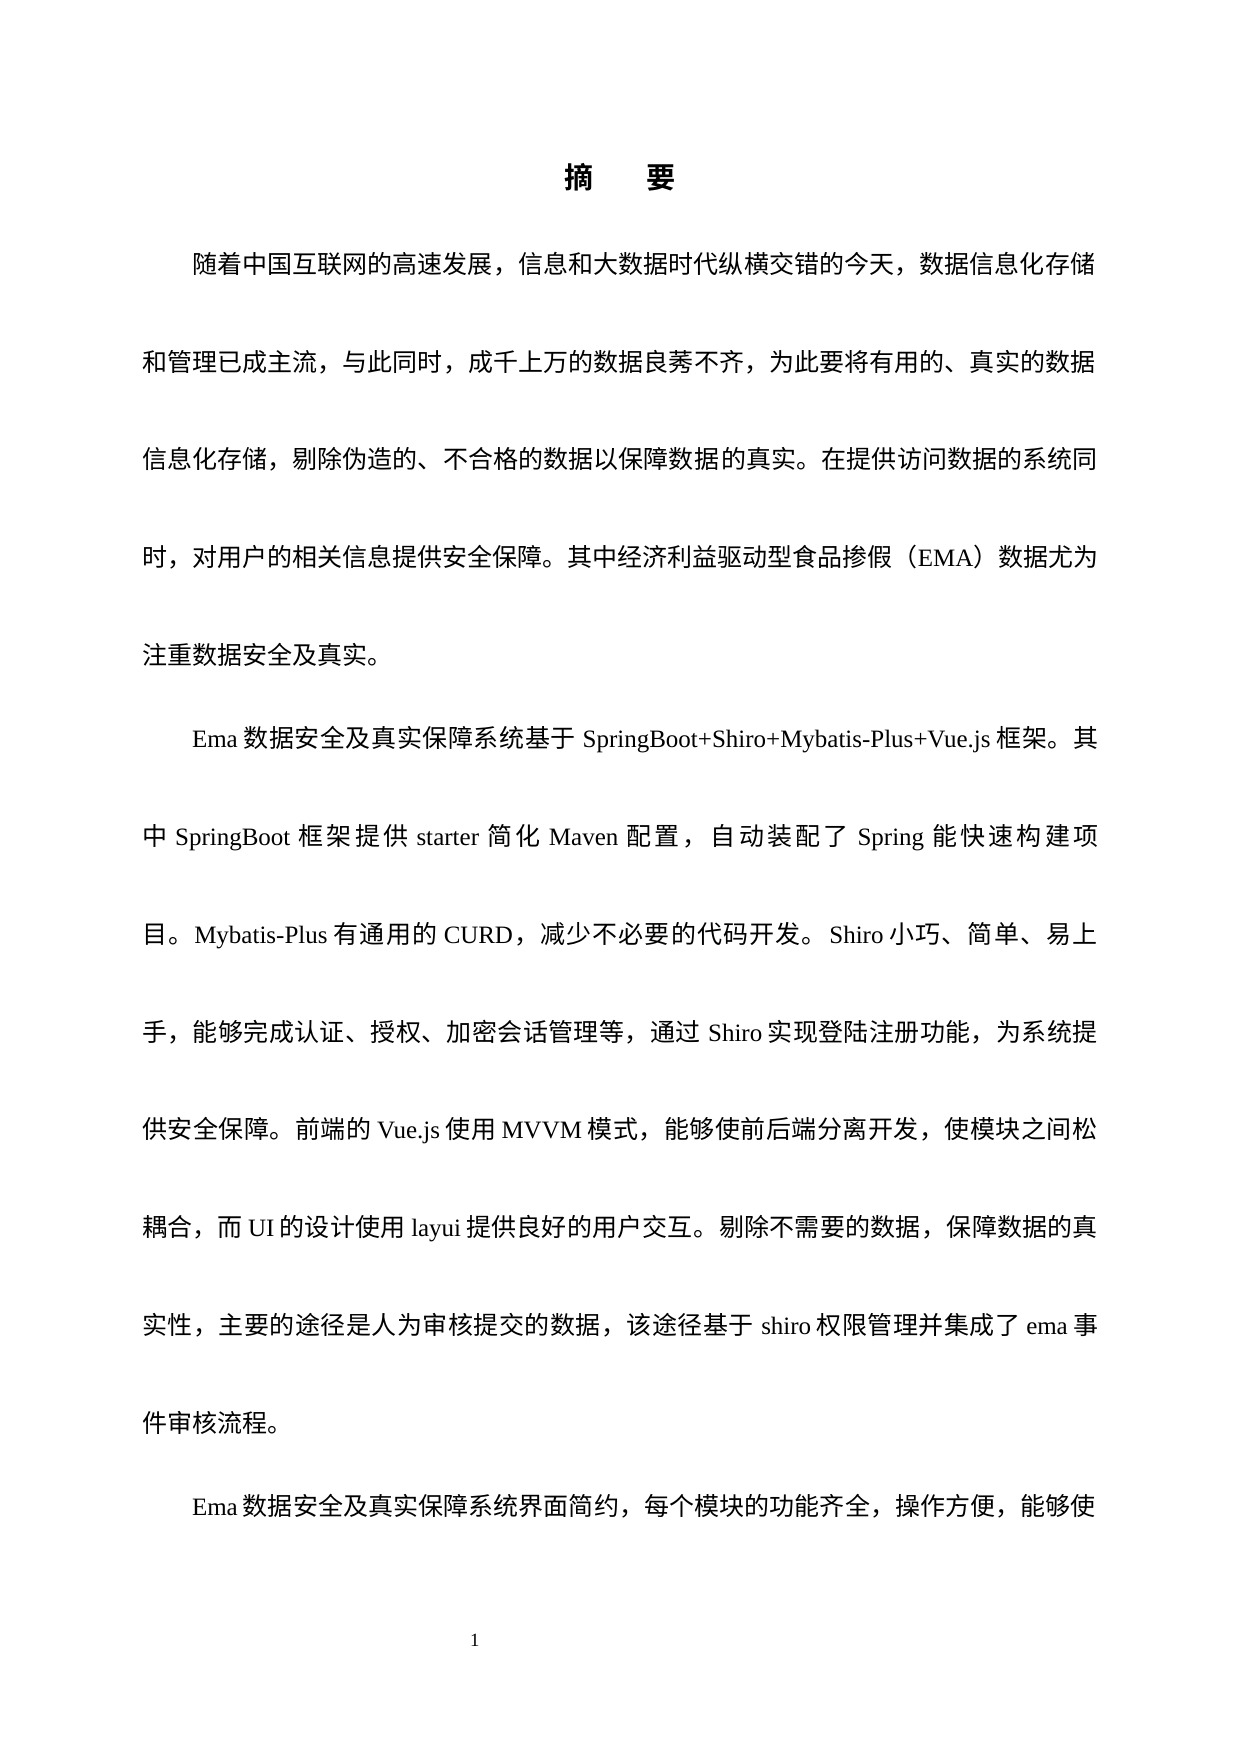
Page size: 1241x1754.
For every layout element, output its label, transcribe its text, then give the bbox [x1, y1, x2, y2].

text 随着中国互联网的高速发展，信息和大数据时代纵横交错的今天，数据信息化存储和管理已成主流，与此同时，成千上万的数据良莠不齐，为此要将有用的、真实的数据信息化存储，剔除伪造的、不合格的数据以保障数据的真实。在提供访问数据的系统同时，对用户的相关信息提供安全保障。其中经济利益驱动型食品掺假（EMA）数据尤为注重数据安全及真实。 [142, 230, 1098, 686]
subtitle 摘 要 [142, 143, 1098, 208]
text Ema数据安全及真实保障系统基于SpringBoot+Shiro+Mybatis-Plus+Vue.js框架。其中SpringBoot框架提供starter简化Maven配置，自动装配了Spring能快速构建项目。Mybatis-Plus有通用的CURD，减少不必要的代码开发。Shiro小巧、简单、易上手，能够完成认证、授权、加密会话管理等，通过Shiro实现登陆注册功能，为系统提供安全保障。前端的Vue.js使用MVVM模式，能够使前后端分离开发，使模块之间松耦合，而UI的设计使用layui提供良好的用户交互。剔除不需要的数据，保障数据的真实性，主要的途径是人为审核提交的数据，该途径基于shiro权限管理并集成了ema事件审核流程。 [142, 704, 1098, 1454]
